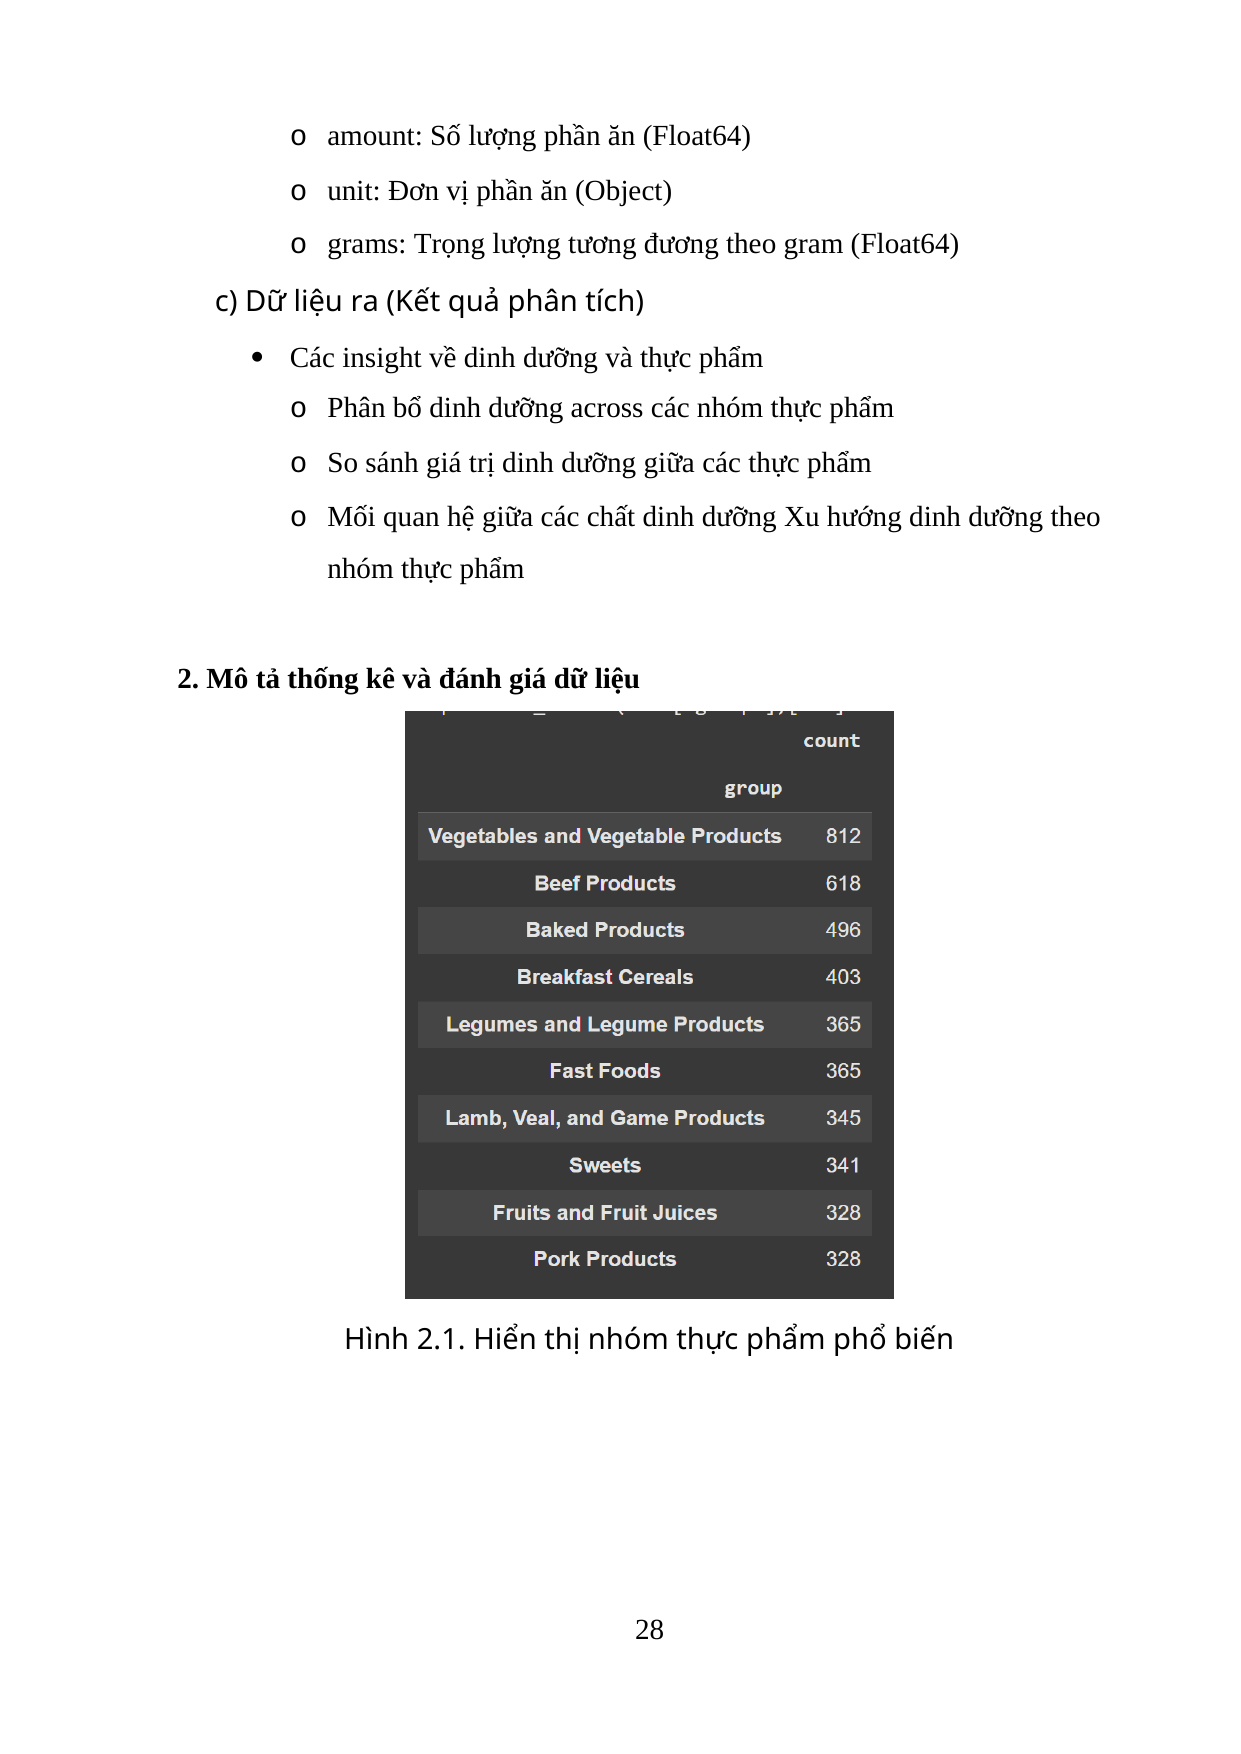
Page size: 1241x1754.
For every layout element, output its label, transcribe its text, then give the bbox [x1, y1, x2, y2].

picture [405, 711, 894, 1299]
subtitle 2. Mô tả thống kê và đánh giá dữ liệu [177, 661, 1122, 695]
text Hình 2.1. Hiển thị nhóm thực phẩm phổ biến [177, 1319, 1122, 1358]
list grams: Trọng lượng tương đương theo gram (Float64) [289, 227, 1122, 263]
list So sánh giá trị dinh dưỡng giữa các thực phẩm [289, 445, 1122, 481]
text c) Dữ liệu ra (Kết quả phân tích) [214, 281, 1122, 320]
list Phân bổ dinh dưỡng across các nhóm thực phẩm [289, 391, 1122, 427]
list amount: Số lượng phần ăn (Float64) [289, 118, 1122, 154]
list Mối quan hệ giữa các chất dinh dưỡng Xu hướng dinh dưỡng theo nhóm thực phẩm [289, 499, 1122, 585]
list Các insight về dinh dưỡng và thực phẩm [252, 340, 1122, 374]
list unit: Đơn vị phần ăn (Object) [289, 173, 1122, 209]
